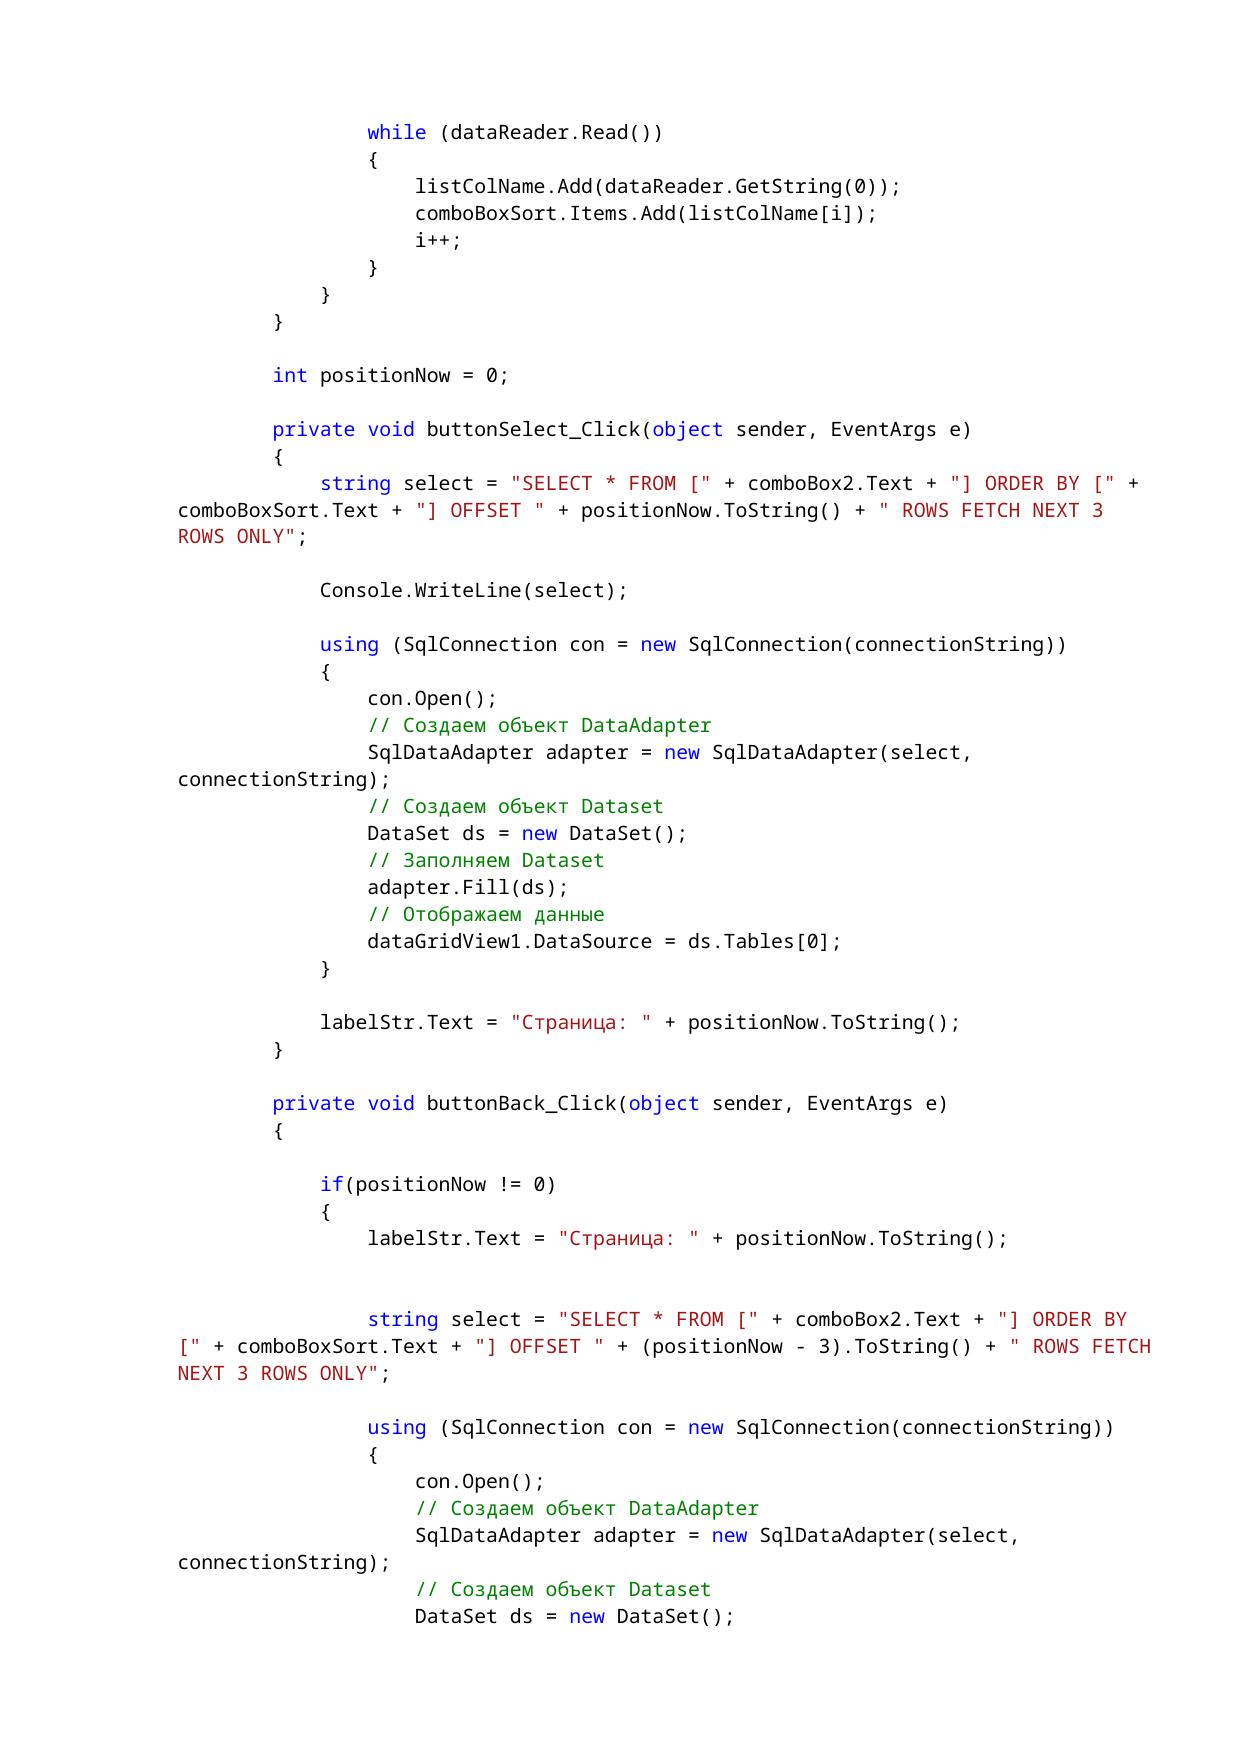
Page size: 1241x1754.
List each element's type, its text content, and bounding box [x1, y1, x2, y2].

text } [177, 307, 1152, 334]
text private void buttonBack_Click(object sender, EventArgs e) [177, 1089, 1152, 1116]
text { [177, 658, 1152, 685]
text int positionNow = 0; [177, 361, 1152, 388]
text labelStr.Text = "Страница: " + positionNow.ToString(); [177, 1008, 1152, 1035]
text { [177, 1116, 1152, 1143]
text DataSet ds = new DataSet(); [177, 1602, 1152, 1629]
text { [177, 1440, 1152, 1467]
text // Заполняем Dataset [177, 847, 1152, 873]
text i++; [177, 226, 1152, 253]
text // Создаем объект DataAdapter [177, 1494, 1152, 1521]
text adapter.Fill(ds); [177, 873, 1152, 901]
text listColName.Add(dataReader.GetString(0)); [177, 172, 1152, 199]
text } [177, 1035, 1152, 1062]
text string select = "SELECT * FROM [" + comboBox2.Text + "] ORDER BY [" + comboBoxSort.Text + "] OFFSET " + (positionNow - 3).ToString() + " ROWS FETCH NEXT 3 ROWS ONLY"; [177, 1305, 1152, 1386]
text if(positionNow != 0) [177, 1170, 1152, 1197]
text while (dataReader.Read()) [177, 118, 1152, 145]
text // Создаем объект Dataset [177, 1575, 1152, 1602]
text SqlDataAdapter adapter = new SqlDataAdapter(select, connectionString); [177, 1521, 1152, 1575]
text // Создаем объект Dataset [177, 793, 1152, 819]
text string select = "SELECT * FROM [" + comboBox2.Text + "] ORDER BY [" + comboBoxSort.Text + "] OFFSET " + positionNow.ToString() + " ROWS FETCH NEXT 3 ROWS ONLY"; [177, 469, 1152, 550]
text con.Open(); [177, 1467, 1152, 1494]
text private void buttonSelect_Click(object sender, EventArgs e) [177, 415, 1152, 442]
text labelStr.Text = "Страница: " + positionNow.ToString(); [177, 1224, 1152, 1251]
text { [177, 1197, 1152, 1224]
text using (SqlConnection con = new SqlConnection(connectionString)) [177, 1413, 1152, 1440]
text { [177, 145, 1152, 172]
text } [177, 253, 1152, 280]
text comboBoxSort.Items.Add(listColName[i]); [177, 199, 1152, 226]
text con.Open(); [177, 685, 1152, 712]
text } [177, 954, 1152, 981]
text SqlDataAdapter adapter = new SqlDataAdapter(select, connectionString); [177, 739, 1152, 793]
text DataSet ds = new DataSet(); [177, 819, 1152, 847]
text using (SqlConnection con = new SqlConnection(connectionString)) [177, 631, 1152, 658]
text // Создаем объект DataAdapter [177, 712, 1152, 739]
text { [177, 442, 1152, 469]
text } [177, 280, 1152, 307]
text Console.WriteLine(select); [177, 577, 1152, 604]
text // Отображаем данные [177, 901, 1152, 927]
text dataGridView1.DataSource = ds.Tables[0]; [177, 927, 1152, 954]
